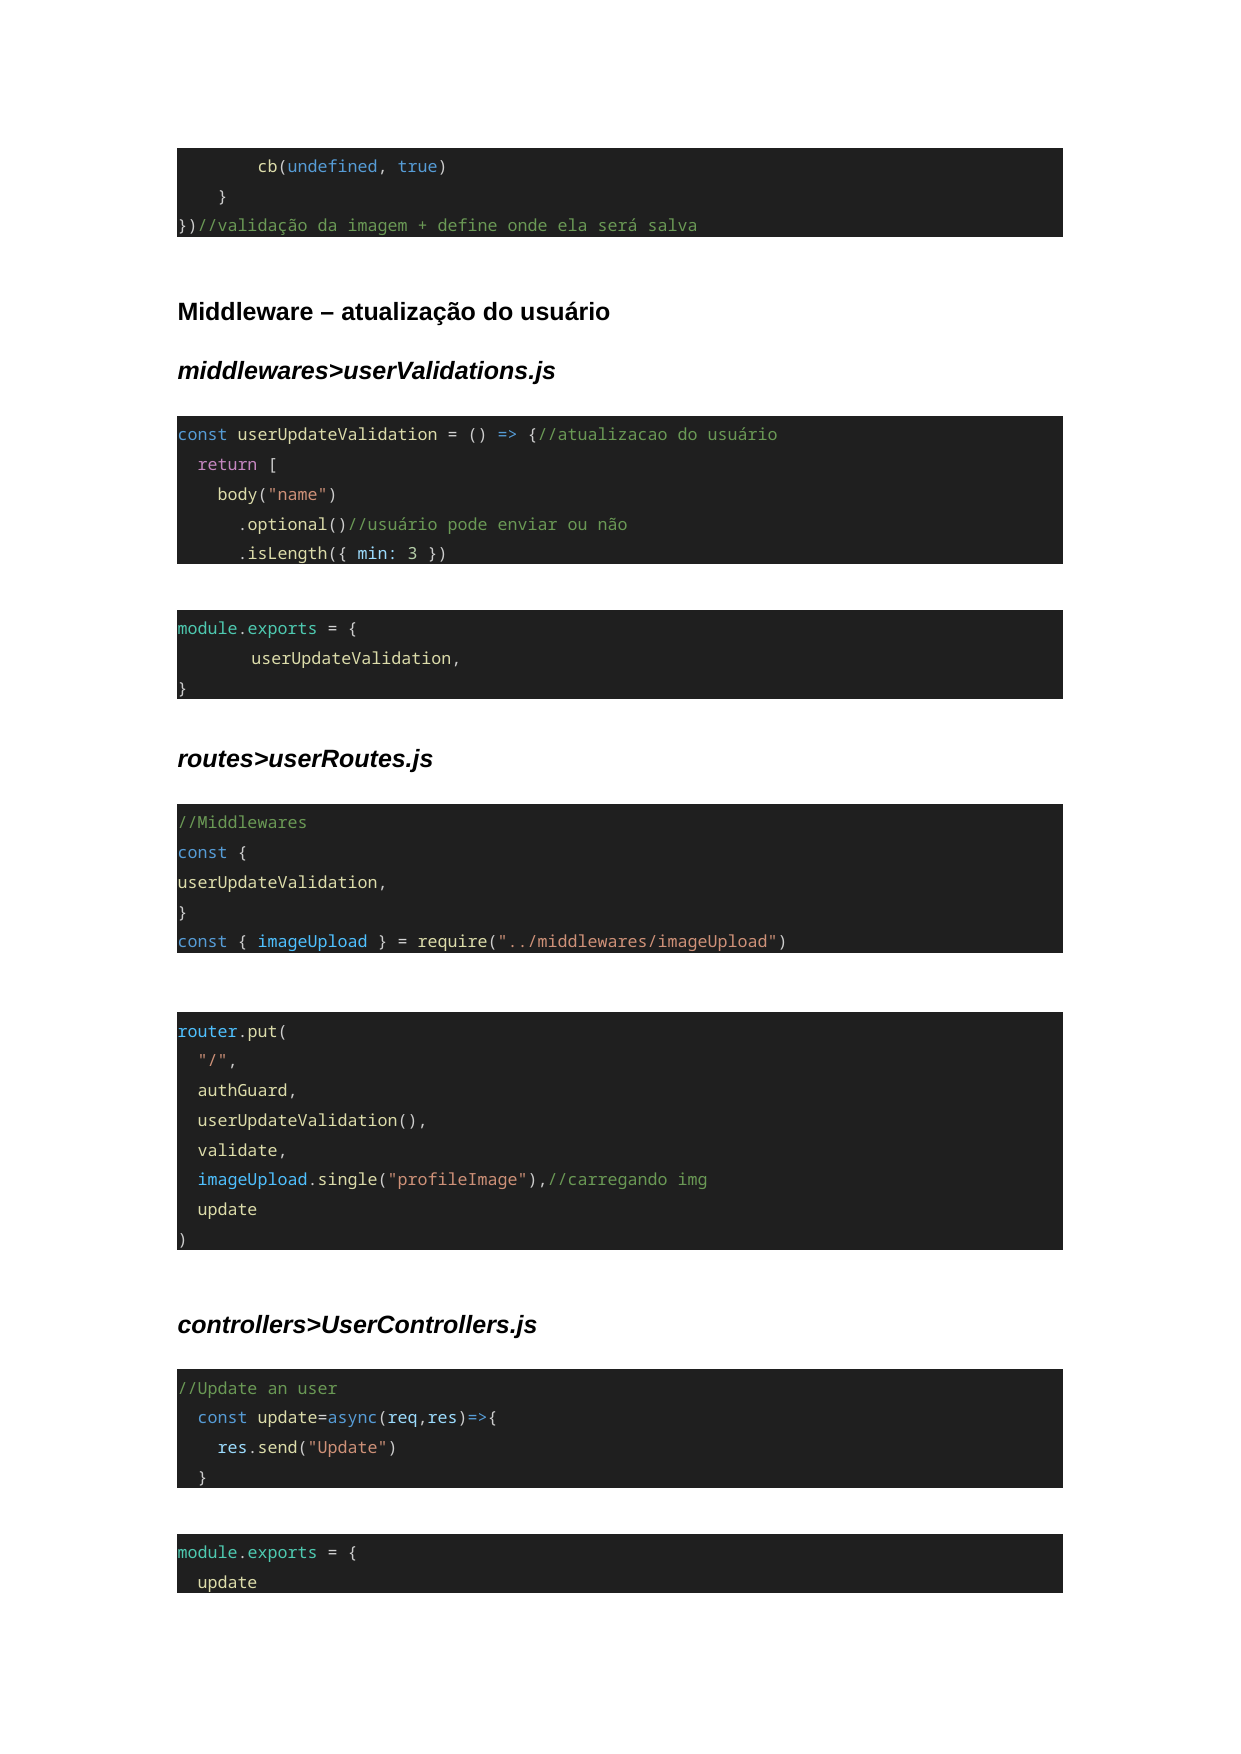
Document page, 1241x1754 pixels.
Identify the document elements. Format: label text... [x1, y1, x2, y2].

text const update=async(req,res)=>{ [177, 1399, 1063, 1429]
text userUpdateValidation(), [177, 1101, 1063, 1131]
text controllers>UserControllers.js [177, 1310, 1063, 1338]
text update [177, 1563, 1063, 1593]
text Middleware – atualização do usuário [177, 296, 1063, 325]
text validate, [177, 1131, 1063, 1161]
text const { imageUpload } = require("../middlewares/imageUpload") [177, 923, 1063, 953]
text .isLength({ min: 3 }) [177, 535, 1063, 564]
text } [177, 177, 1063, 207]
text const { [177, 834, 1063, 863]
text })//validação da imagem + define onde ela será salva [177, 207, 1063, 237]
text } [177, 669, 1063, 699]
text res.send("Update") [177, 1429, 1063, 1458]
text router.put( [177, 1012, 1063, 1042]
text authGuard, [177, 1072, 1063, 1101]
text //Middlewares [177, 804, 1063, 834]
text imageUpload.single("profileImage"),//carregando img [177, 1161, 1063, 1191]
text module.exports = { [177, 610, 1063, 639]
text module.exports = { [177, 1534, 1063, 1563]
text ) [177, 1220, 1063, 1250]
text userUpdateValidation, [177, 863, 1063, 893]
text routes>userRoutes.js [177, 744, 1063, 773]
text //Update an user [177, 1369, 1063, 1399]
text cb(undefined, true) [177, 148, 1063, 177]
text return [ [177, 446, 1063, 475]
text const userUpdateValidation = () => {//atualizacao do usuário [177, 416, 1063, 446]
text userUpdateValidation, [177, 639, 1063, 669]
text update [177, 1191, 1063, 1220]
text body("name") [177, 475, 1063, 505]
text } [177, 1458, 1063, 1488]
text .optional()//usuário pode enviar ou não [177, 505, 1063, 535]
text middlewares>userValidations.js [177, 356, 1063, 385]
text } [177, 893, 1063, 923]
text "/", [177, 1042, 1063, 1072]
